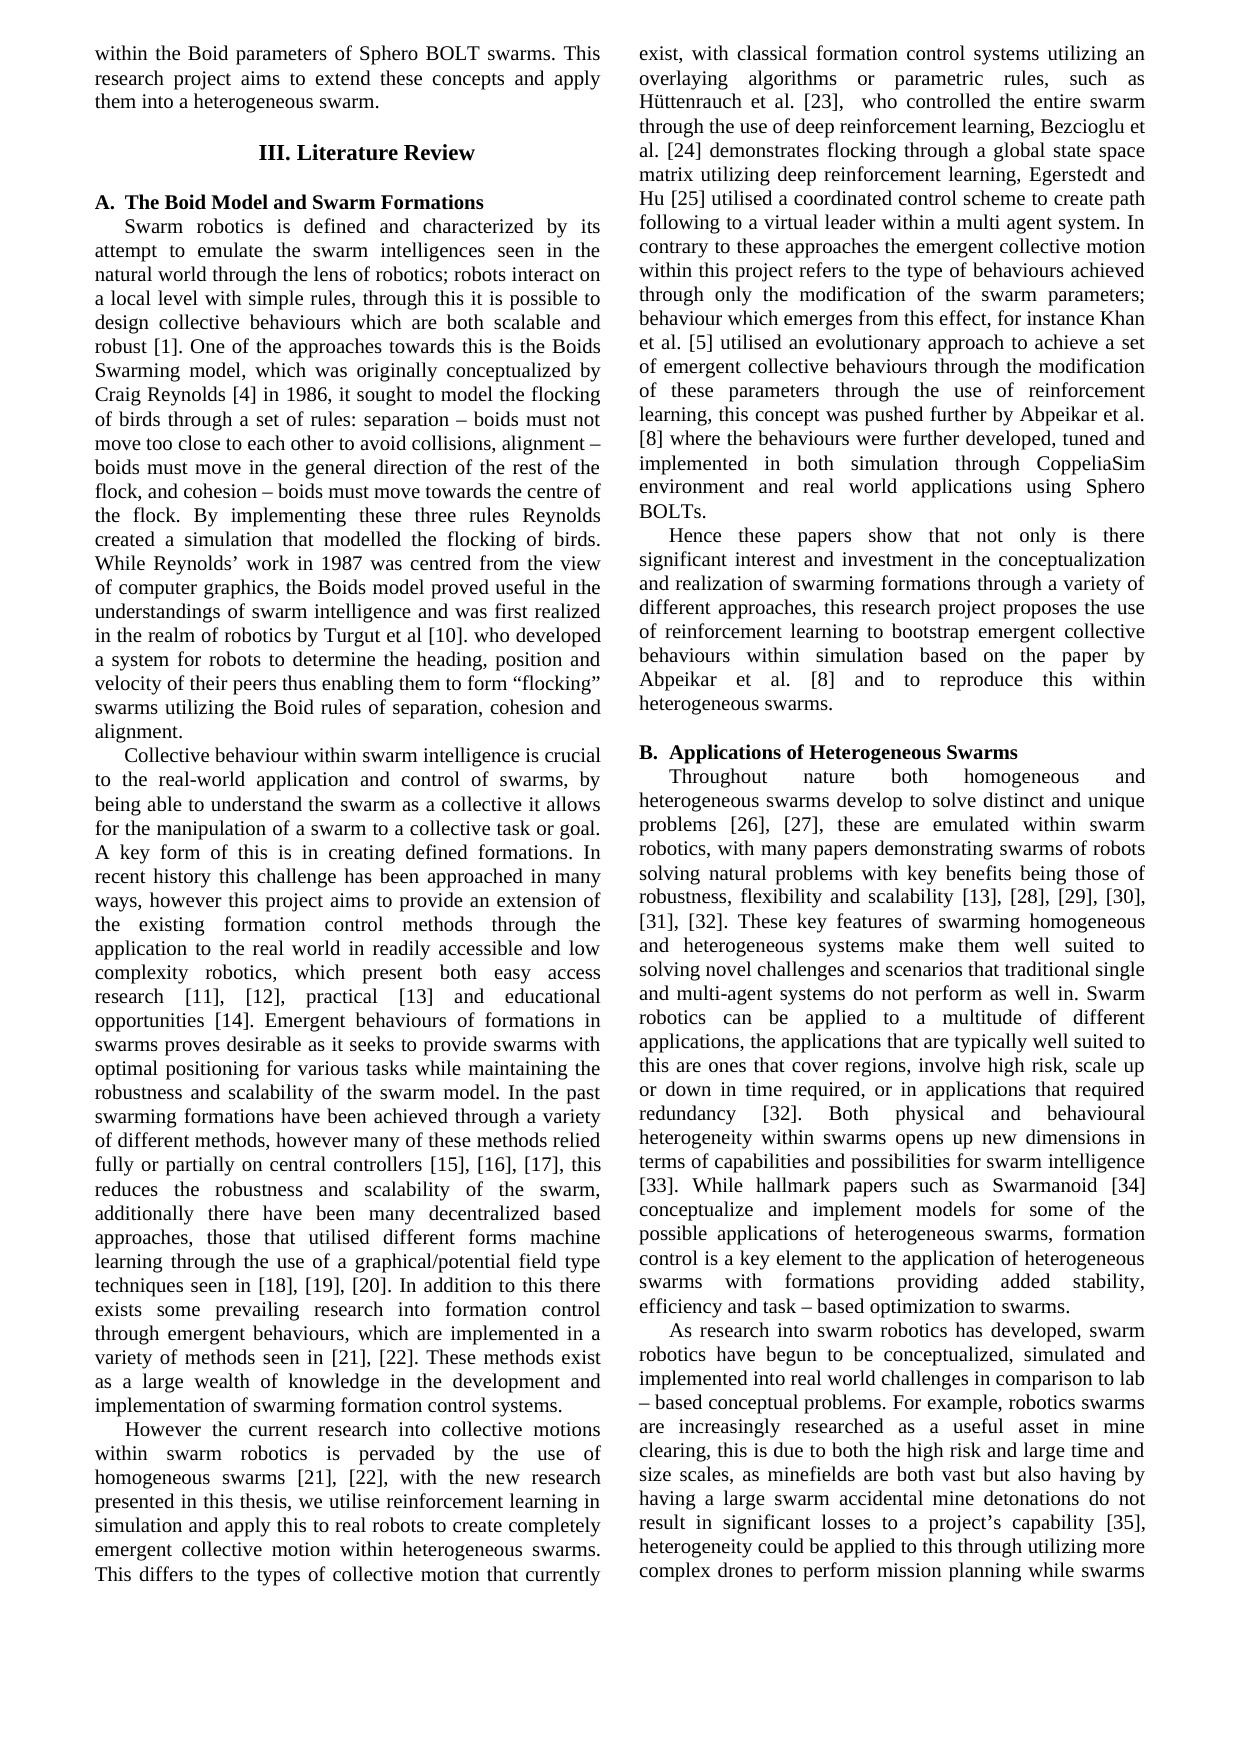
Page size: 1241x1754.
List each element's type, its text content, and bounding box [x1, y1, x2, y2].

subtitle The Boid Model and Swarm Formations [94, 190, 601, 214]
subtitle Literature Review [132, 138, 601, 165]
text Throughout nature both homogeneous and heterogeneous swarms develop to solve distinct and unique problems [26], [27], these are emulated within swarm robotics, with many papers demonstrating swarms of robots solving natural problems with key benefits being those of robustness, flexibility and scalability [13], [28], [29], [30], [31], [32]. These key features of swarming homogeneous and heterogeneous systems make them well suited to solving novel challenges and scenarios that traditional single and multi-agent systems do not perform as well in. Swarm robotics can be applied to a multitude of different applications, the applications that are typically well suited to this are ones that cover regions, involve high risk, scale up or down in time required, or in applications that required redundancy [32]. Both physical and behavioural heterogeneity within swarms opens up new dimensions in terms of capabilities and possibilities for swarm intelligence [33]. While hallmark papers such as Swarmanoid [34] conceptualize and implement models for some of the possible applications of heterogeneous swarms, formation control is a key element to the application of heterogeneous swarms with formations providing added stability, efficiency and task – based optimization to swarms. [639, 764, 1146, 1318]
text Collective behaviour within swarm intelligence is crucial to the real-world application and control of swarms, by being able to understand the swarm as a collective it allows for the manipulation of a swarm to a collective task or goal. A key form of this is in creating defined formations. In recent history this challenge has been approached in many ways, however this project aims to provide an extension of the existing formation control methods through the application to the real world in readily accessible and low complexity robotics, which present both easy access research [11], [12], practical [13] and educational opportunities [14]. Emergent behaviours of formations in swarms proves desirable as it seeks to provide swarms with optimal positioning for various tasks while maintaining the robustness and scalability of the swarm model. In the past swarming formations have been achieved through a variety of different methods, however many of these methods relied fully or partially on central controllers [15], [16], [17], this reduces the robustness and scalability of the swarm, additionally there have been many decentralized based approaches, those that utilised different forms machine learning through the use of a graphical/potential field type techniques seen in [18], [19], [20]. In addition to this there exists some prevailing research into formation control through emergent behaviours, which are implemented in a variety of methods seen in [21], [22]. These methods exist as a large wealth of knowledge in the development and implementation of swarming formation control systems. [94, 743, 601, 1417]
text Swarm robotics is defined and characterized by its attempt to emulate the swarm intelligences seen in the natural world through the lens of robotics; robots interact on a local level with simple rules, through this it is possible to design collective behaviours which are both scalable and robust [1]. One of the approaches towards this is the Boids Swarming model, which was originally conceptualized by Craig Reynolds [4] in 1986, it sought to model the flocking of birds through a set of rules: separation – boids must not move too close to each other to avoid collisions, alignment – boids must move in the general direction of the rest of the flock, and cohesion – boids must move towards the centre of the flock. By implementing these three rules Reynolds created a simulation that modelled the flocking of birds. While Reynolds’ work in 1987 was centred from the view of computer graphics, the Boids model proved useful in the understandings of swarm intelligence and was first realized in the realm of robotics by Turgut et al [10]. who developed a system for robots to determine the heading, position and velocity of their peers thus enabling them to form “flocking” swarms utilizing the Boid rules of separation, cohesion and alignment. [94, 214, 601, 743]
text Hence these papers show that not only is there significant interest and investment in the conceptualization and realization of swarming formations through a variety of different approaches, this research project proposes the use of reinforcement learning to bootstrap emergent collective behaviours within simulation based on the paper by Abpeikar et al. [8] and to reproduce this within heterogeneous swarms. [639, 523, 1146, 715]
text However the current research into collective motions within swarm robotics is pervaded by the use of homogeneous swarms [21], [22], with the new research presented in this thesis, we utilise reinforcement learning in simulation and apply this to real robots to create completely emergent collective motion within heterogeneous swarms. This differs to the types of collective motion that currently exist, with classical formation control systems utilizing an overlaying algorithms or parametric rules, such as Hüttenrauch et al. [23], who controlled the entire swarm through the use of deep reinforcement learning, Bezcioglu et al. [24] demonstrates flocking through a global state space matrix utilizing deep reinforcement learning, Egerstedt and Hu [25] utilised a coordinated control scheme to create path following to a virtual leader within a multi agent system. In contrary to these approaches the emergent collective motion within this project refers to the type of behaviours achieved through only the modification of the swarm parameters; behaviour which emerges from this effect, for instance Khan et al. [5] utilised an evolutionary approach to achieve a set of emergent collective behaviours through the modification of these parameters through the use of reinforcement learning, this concept was pushed further by Abpeikar et al. [8] where the behaviours were further developed, tuned and implemented in both simulation through CoppeliaSim environment and real world applications using Sphero BOLTs. [639, 41, 1146, 523]
subtitle Applications of Heterogeneous Swarms [639, 740, 1146, 764]
